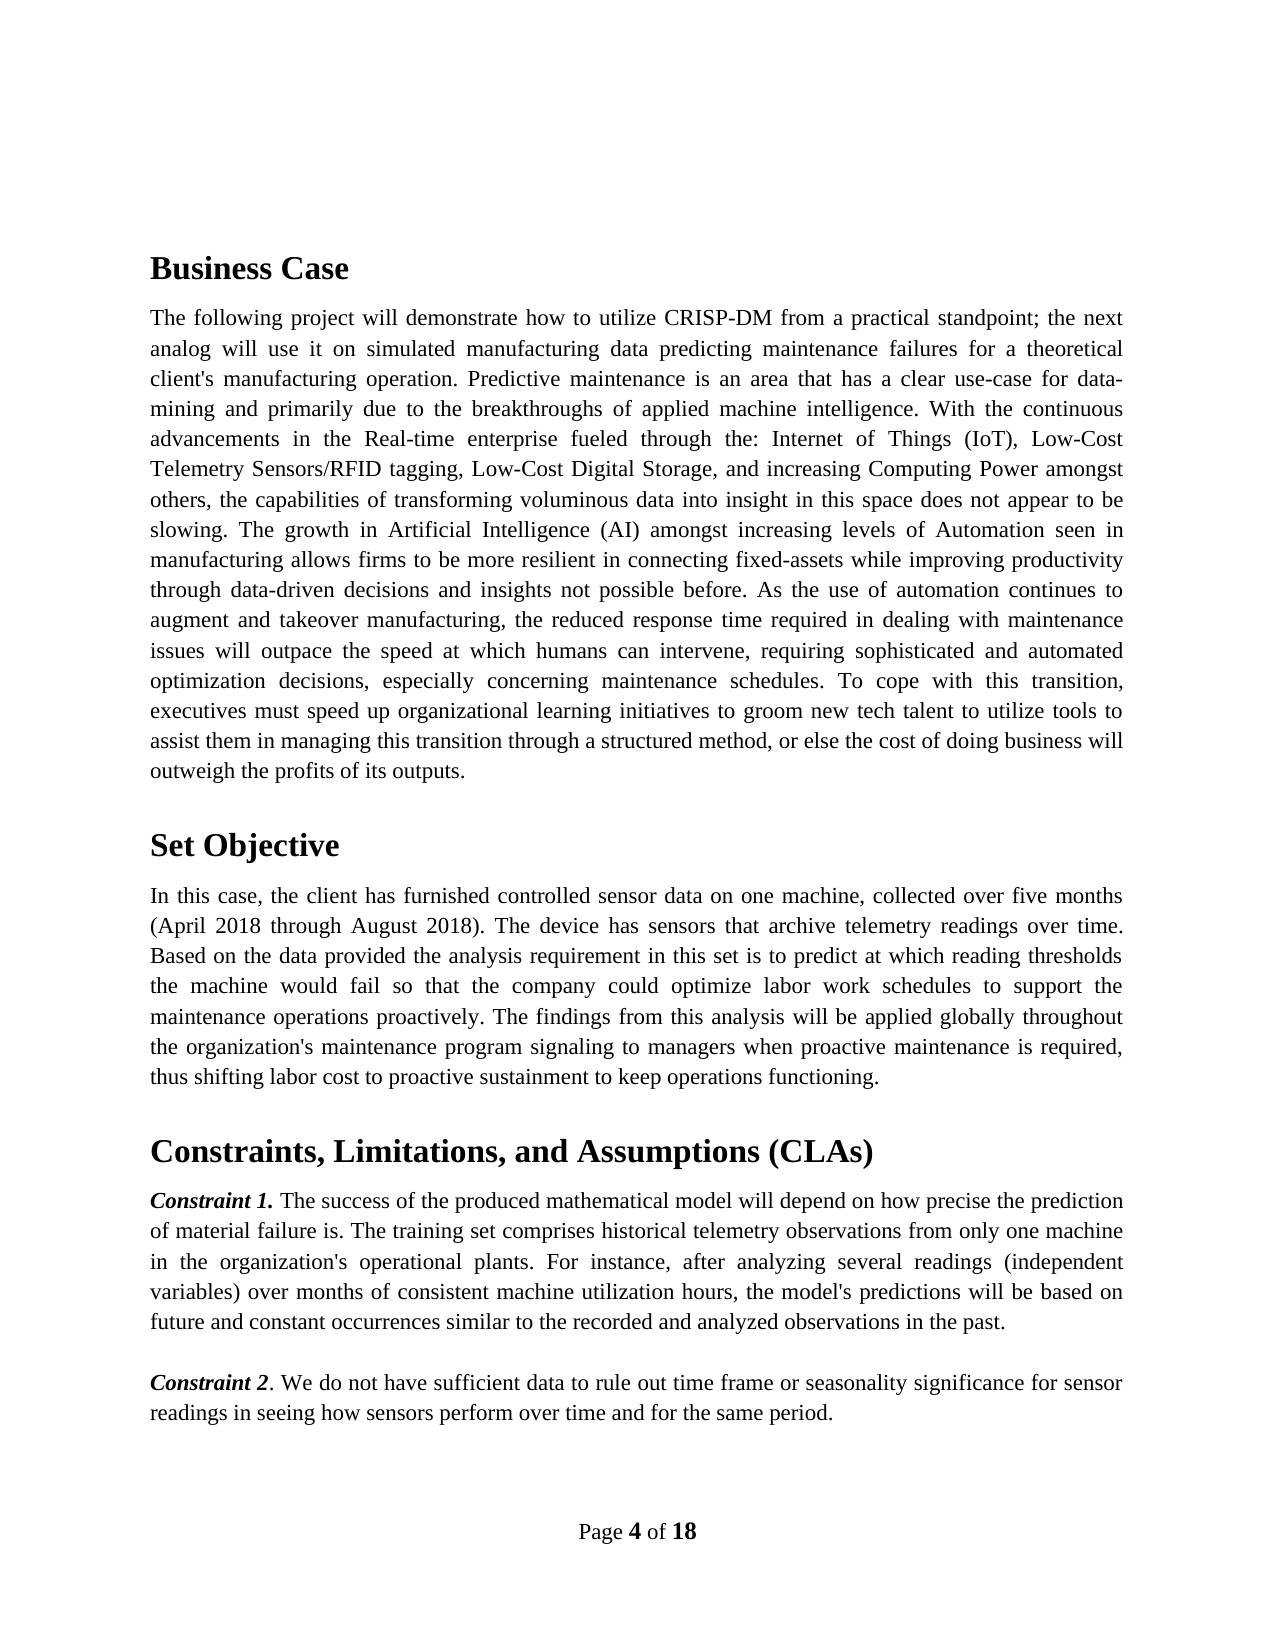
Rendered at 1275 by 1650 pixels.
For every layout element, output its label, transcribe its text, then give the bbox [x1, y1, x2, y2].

text The following project will demonstrate how to utilize CRISP-DM from a practical standpoint; the next analog will use it on simulated manufacturing data predicting maintenance failures for a theoretical client's manufacturing operation. Predictive maintenance is an area that has a clear use-case for data-mining and primarily due to the breakthroughs of applied machine intelligence. With the continuous advancements in the Real-time enterprise fueled through the: Internet of Things (IoT), Low-Cost Telemetry Sensors/RFID tagging, Low-Cost Digital Storage, and increasing Computing Power amongst others, the capabilities of transforming voluminous data into insight in this space does not appear to be slowing. The growth in Artificial Intelligence (AI) amongst increasing levels of Automation seen in manufacturing allows firms to be more resilient in connecting fixed-assets while improving productivity through data-driven decisions and insights not possible before. As the use of automation continues to augment and takeover manufacturing, the reduced response time required in dealing with maintenance issues will outpace the speed at which humans can intervene, requiring sophisticated and automated optimization decisions, especially concerning maintenance schedules. To cope with this transition, executives must speed up organizational learning initiatives to groom new tech talent to utilize tools to assist them in managing this transition through a structured method, or else the cost of doing business will outweigh the profits of its outputs. ​​ [150, 304, 1125, 784]
subtitle Business Case [150, 248, 1125, 286]
text Constraint 2. We do not have sufficient data to rule out time frame or seasonality significance for sensor readings in seeing how sensors perform over time and for the same period. [150, 1369, 1125, 1425]
subtitle Constraints, Limitations, and Assumptions (CLAs) [150, 1131, 1125, 1169]
subtitle Set Objective [150, 825, 1125, 864]
text Constraint 1. The success of the produced mathematical model will depend on how precise the prediction of material failure is. The training set comprises historical telemetry observations from only one machine in the organization's operational plants. For instance, after analyzing several readings (independent variables) over months of consistent machine utilization hours, the model's predictions will be based on future and constant occurrences similar to the recorded and analyzed observations in the past. [150, 1187, 1125, 1334]
text In this case, the client has furnished controlled sensor data on one machine, collected over five months (April 2018 through August 2018). The device has sensors that archive telemetry readings over time. Based on the data provided the analysis requirement in this set is to predict at which reading thresholds the machine would fail so that the company could optimize labor work schedules to support the maintenance operations proactively. The findings from this analysis will be applied globally throughout the organization's maintenance program signaling to managers when proactive maintenance is required, thus shifting labor cost to proactive sustainment to keep operations functioning. [150, 882, 1125, 1089]
